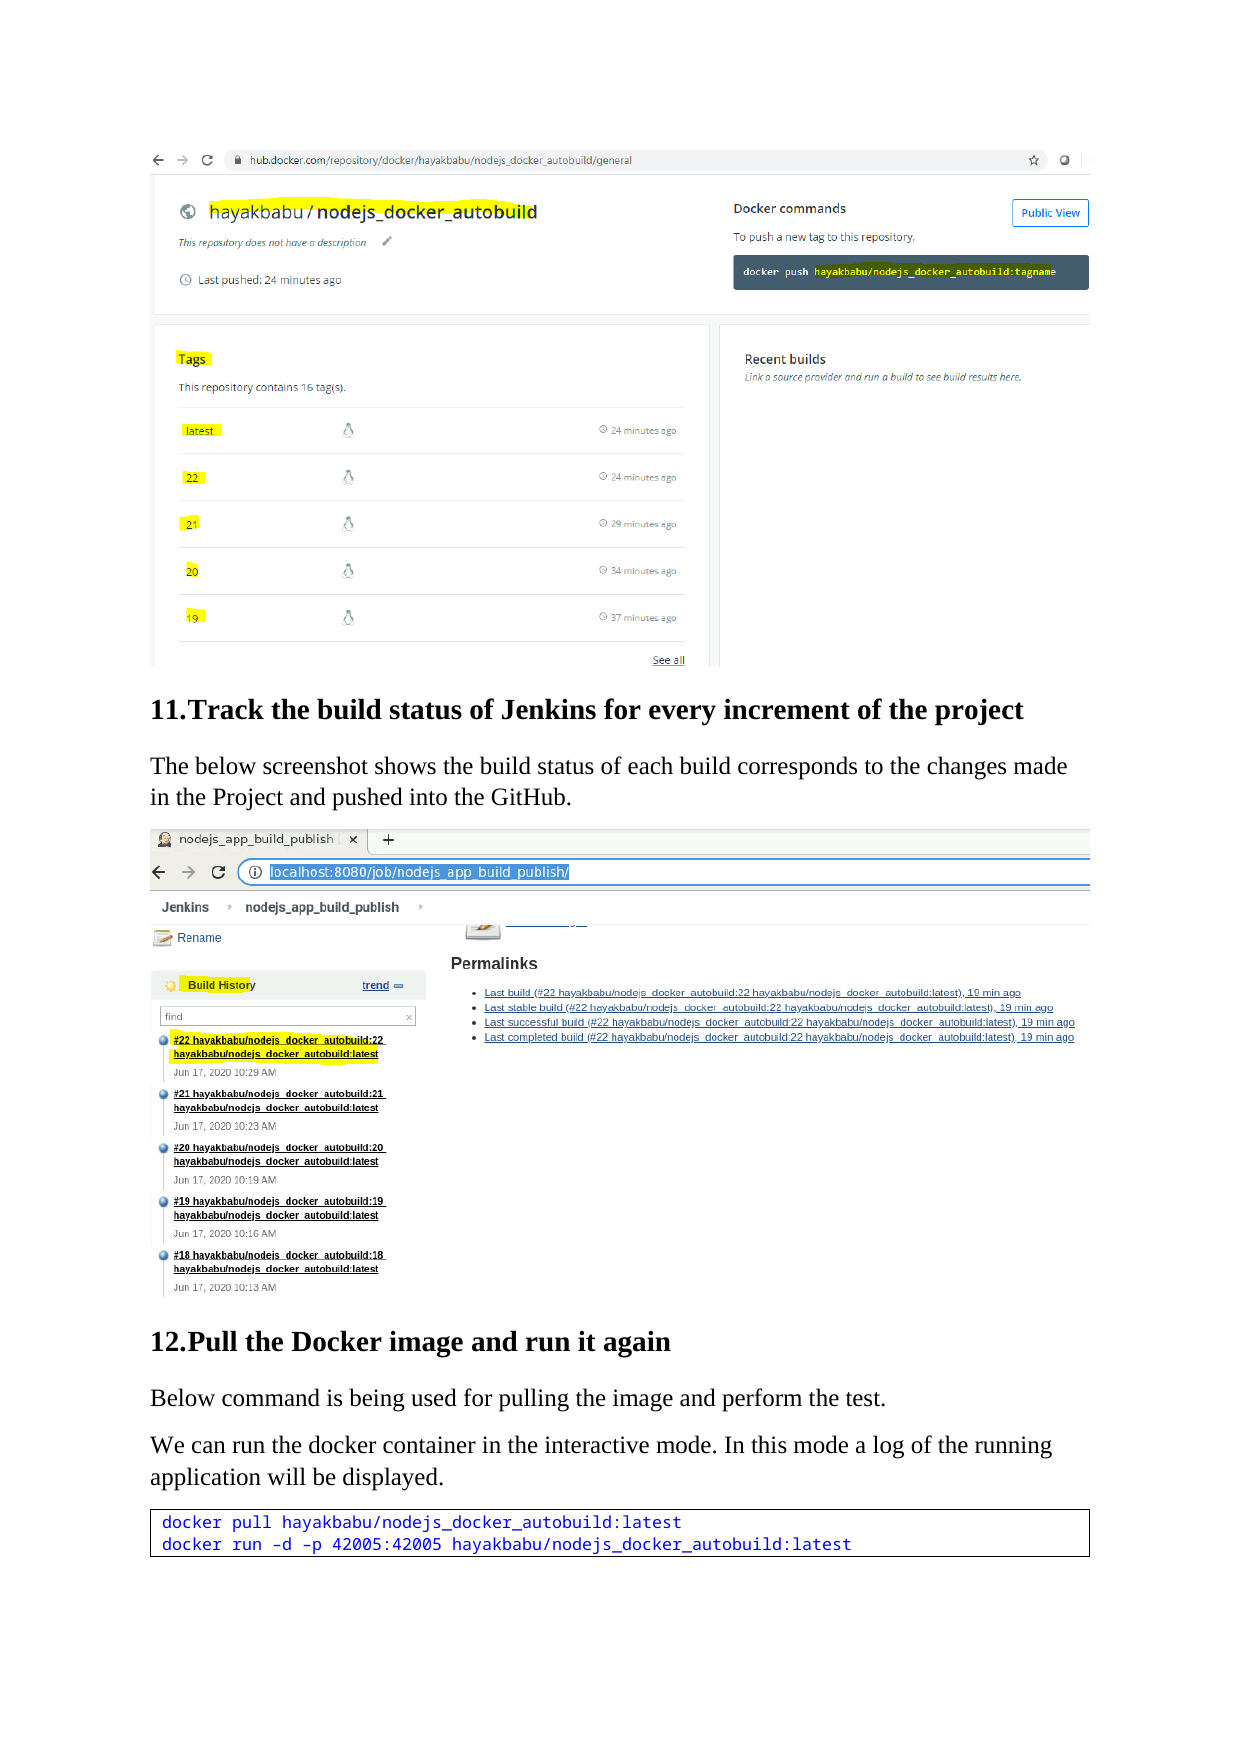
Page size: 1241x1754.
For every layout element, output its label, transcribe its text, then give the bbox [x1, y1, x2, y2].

subtitle Track the build status of Jenkins for every increment of the project [150, 692, 1090, 726]
text The below screenshot shows the build status of each build corresponds to the changes made in the Project and pushed into the GitHub. [150, 751, 1090, 811]
subtitle Pull the Docker image and run it again [150, 1324, 1090, 1358]
text Below command is being used for pulling the image and perform the test. [150, 1383, 1090, 1412]
picture [150, 829, 1091, 1297]
table_header docker pull hayakbabu/nodejs_docker_autobuild:latest docker run –d –p 42005:42005 hayakbabu/nodejs_docker_autobuild:latest [151, 1510, 1089, 1556]
text We can run the docker container in the interactive mode. In this mode a log of the running application will be displayed. [150, 1431, 1090, 1490]
picture [150, 150, 1091, 666]
